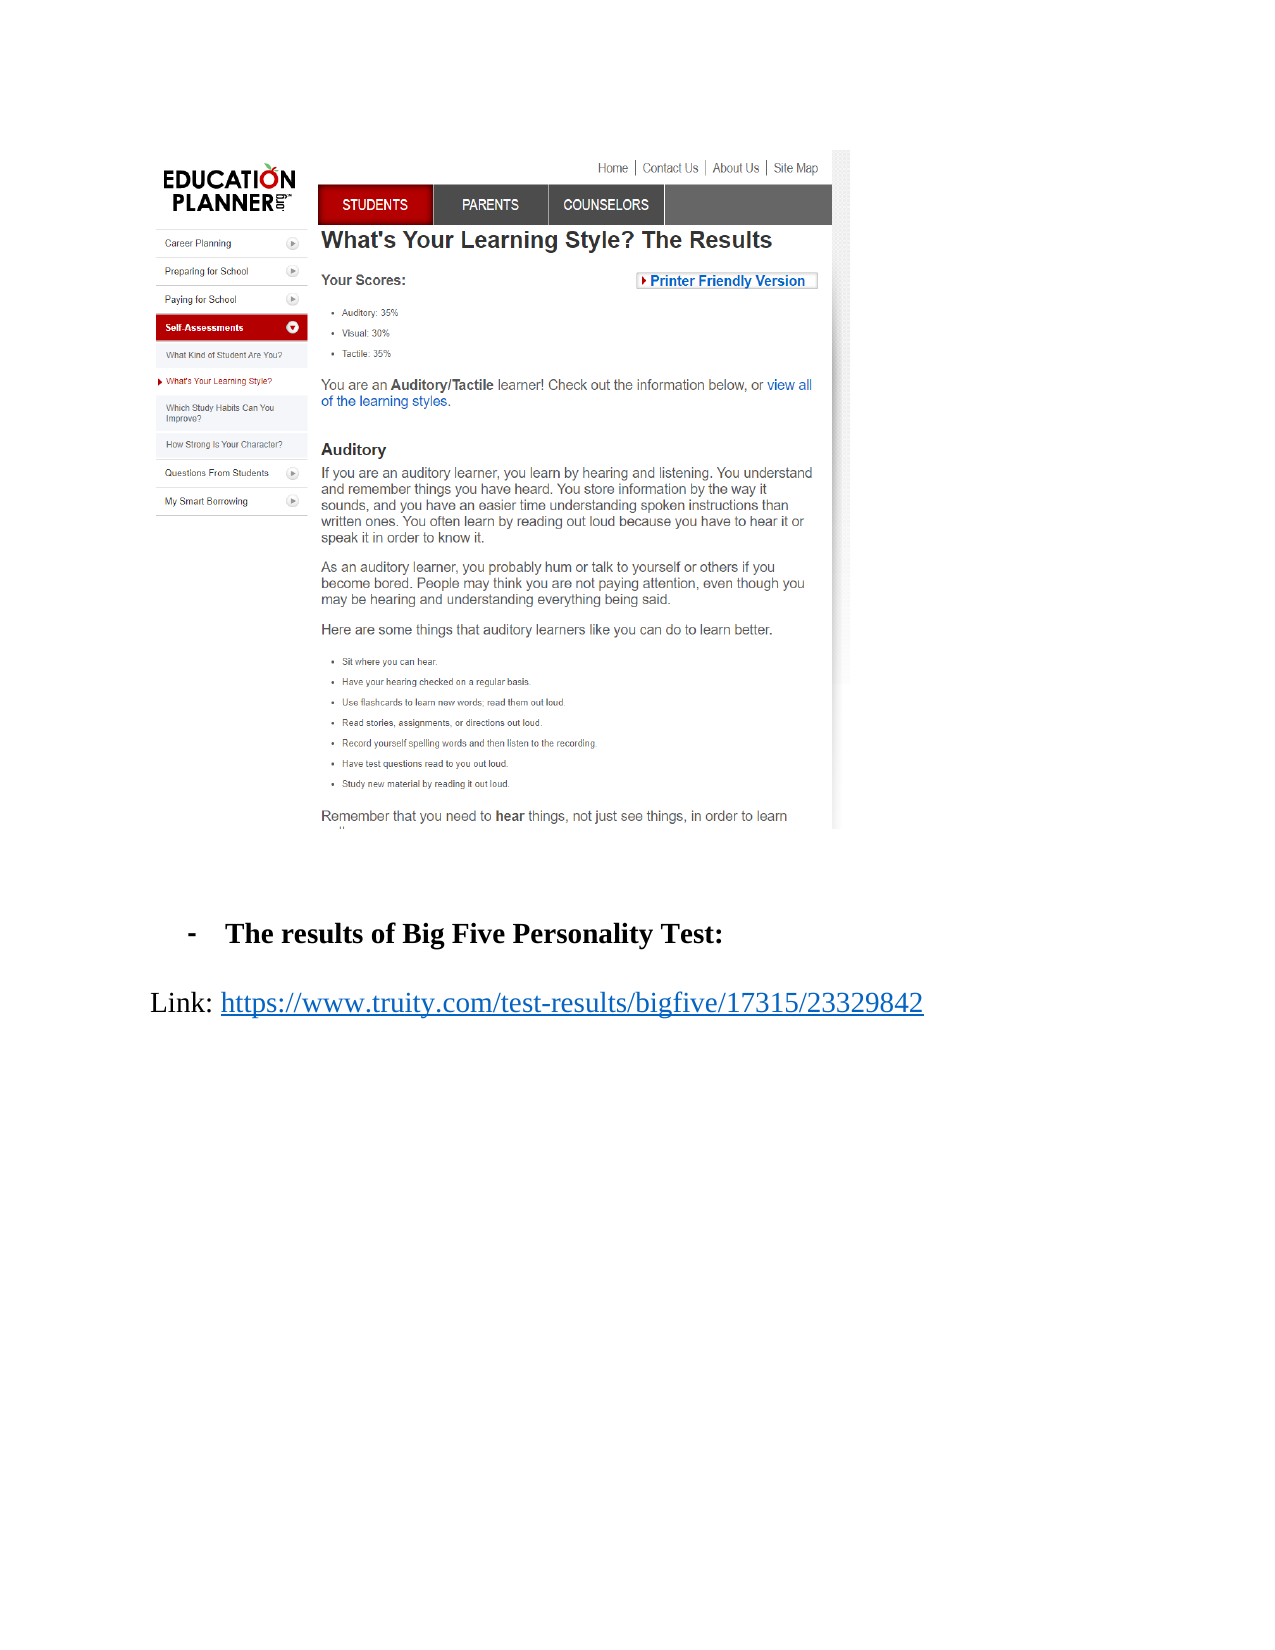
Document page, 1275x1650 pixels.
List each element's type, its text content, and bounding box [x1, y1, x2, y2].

text Link: https://www.truity.com/test-results/bigfive/17315/23329842 [150, 985, 1125, 1018]
picture [150, 150, 851, 829]
list The results of Big Five Personality Test: [187, 915, 1125, 951]
